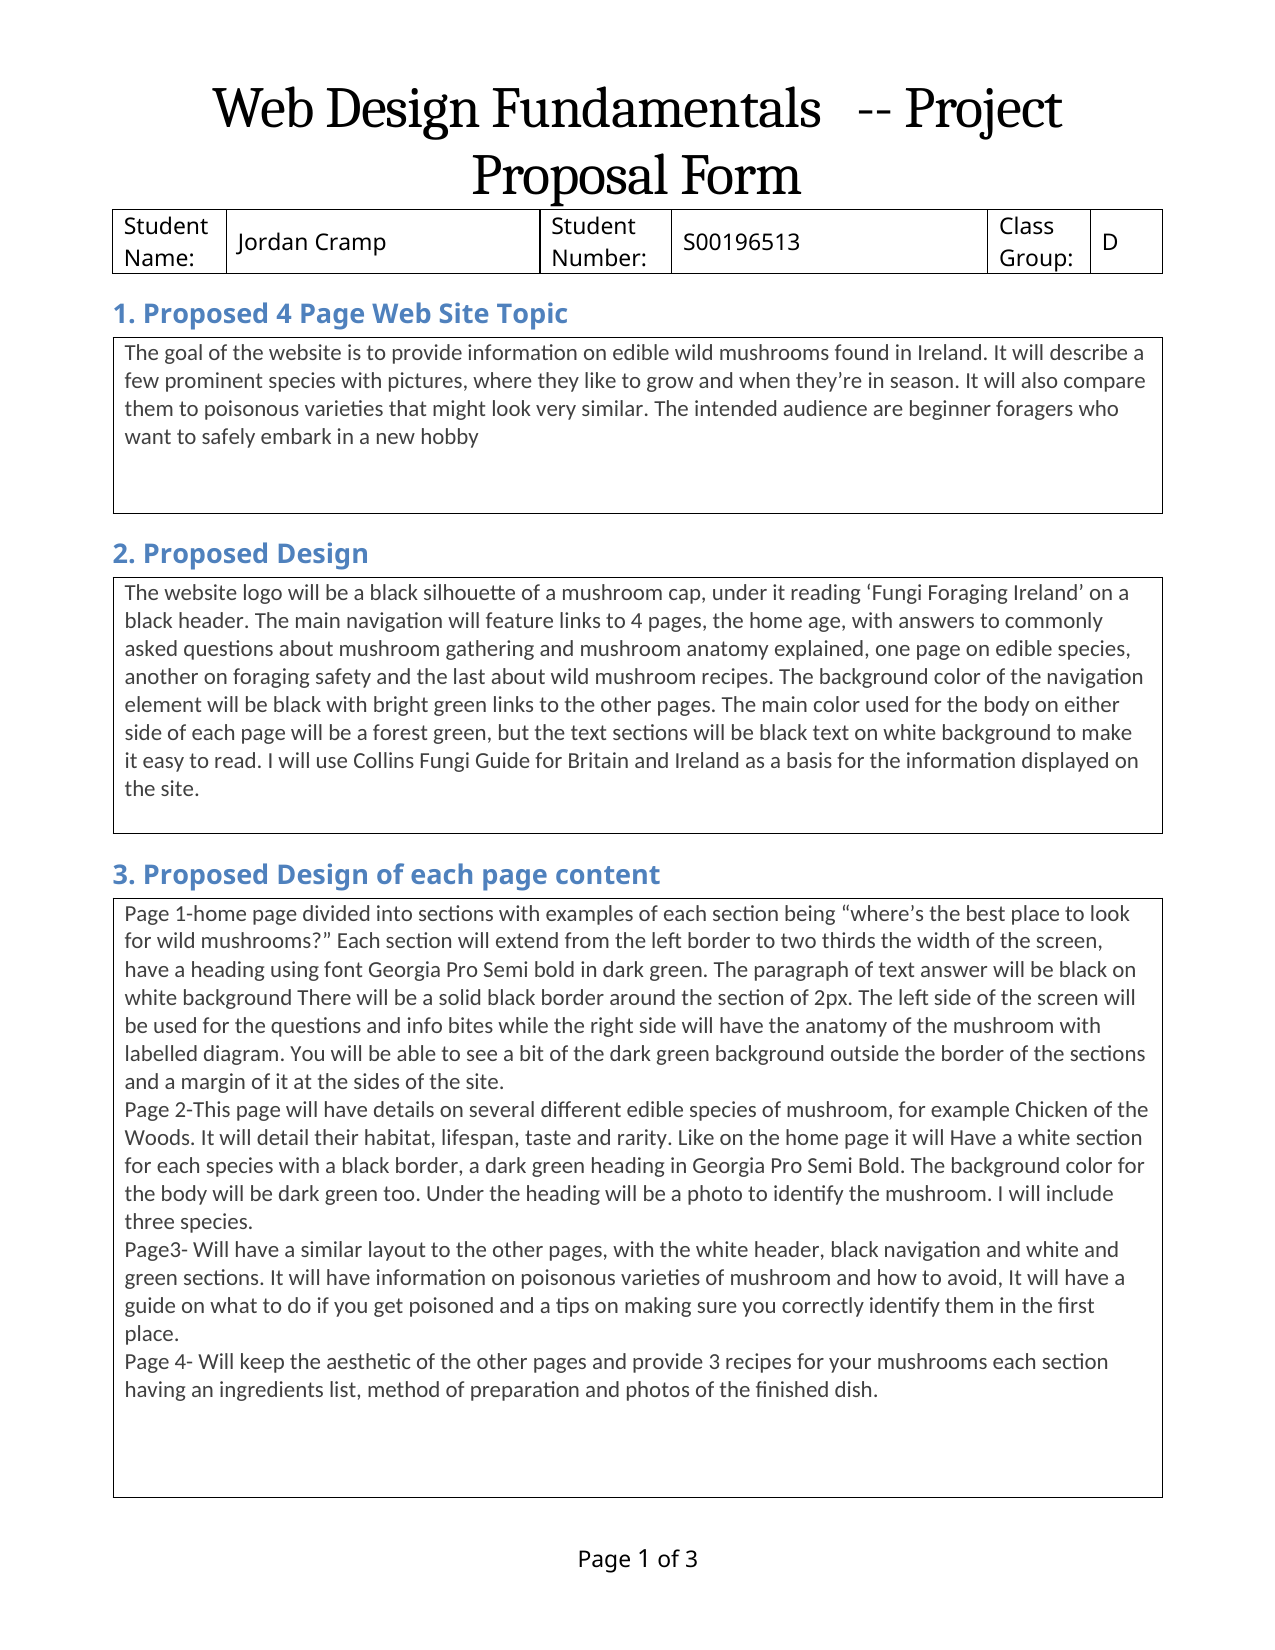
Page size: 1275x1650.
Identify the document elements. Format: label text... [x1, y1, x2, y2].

table_header Student Number: [541, 210, 671, 273]
subtitle 1. Proposed 4 Page Web Site Topic [112, 294, 1162, 331]
subtitle 3. Proposed Design of each page content [112, 855, 1162, 892]
table_header S00196513 [672, 210, 987, 273]
table_header The goal of the website is to provide information on edible wild mushrooms found in Ireland. It will describe a few prominent species with pictures, where they like to grow and when they’re in season. It will also compare them to poisonous varieties that might look very similar. The intended audience are beginner foragers who want to safely embark in a new hobby [114, 338, 1162, 513]
table_header Student Name: [113, 210, 226, 273]
subtitle 2. Proposed Design [112, 534, 1162, 571]
table_header D [1091, 210, 1162, 273]
table_header Jordan Cramp [227, 210, 539, 273]
table_header Class Group: [988, 210, 1090, 273]
table_header The website logo will be a black silhouette of a mushroom cap, under it reading ‘Fungi Foraging Ireland’ on a black header. The main navigation will feature links to 4 pages, the home age, with answers to commonly asked questions about mushroom gathering and mushroom anatomy explained, one page on edible species, another on foraging safety and the last about wild mushroom recipes. The background color of the navigation element will be black with bright green links to the other pages. The main color used for the body on either side of each page will be a forest green, but the text sections will be black text on white background to make it easy to read. I will use Collins Fungi Guide for Britain and Ireland as a basis for the information displayed on the site. [114, 578, 1162, 833]
table_header Page 1-home page divided into sections with examples of each section being “where’s the best place to look for wild mushrooms?” Each section will extend from the left border to two thirds the width of the screen, have a heading using font Georgia Pro Semi bold in dark green. The paragraph of text answer will be black on white background There will be a solid black border around the section of 2px. The left side of the screen will be used for the questions and info bites while the right side will have the anatomy of the mushroom with labelled diagram. You will be able to see a bit of the dark green background outside the border of the sections and a margin of it at the sides of the site. Page 2-This page will have details on several different edible species of mushroom, for example Chicken of the Woods. It will detail their habitat, lifespan, taste and rarity. Like on the home page it will Have a white section for each species with a black border, a dark green heading in Georgia Pro Semi Bold. The background color for the body will be dark green too. Under the heading will be a photo to identify the mushroom. I will include three species. Page3- Will have a similar layout to the other pages, with the white header, black navigation and white and green sections. It will have information on poisonous varieties of mushroom and how to avoid, It will have a guide on what to do if you get poisoned and a tips on making sure you correctly identify them in the first place. Page 4- Will keep the aesthetic of the other pages and provide 3 recipes for your mushrooms each section having an ingredients list, method of preparation and photos of the finished dish. [114, 899, 1162, 1497]
